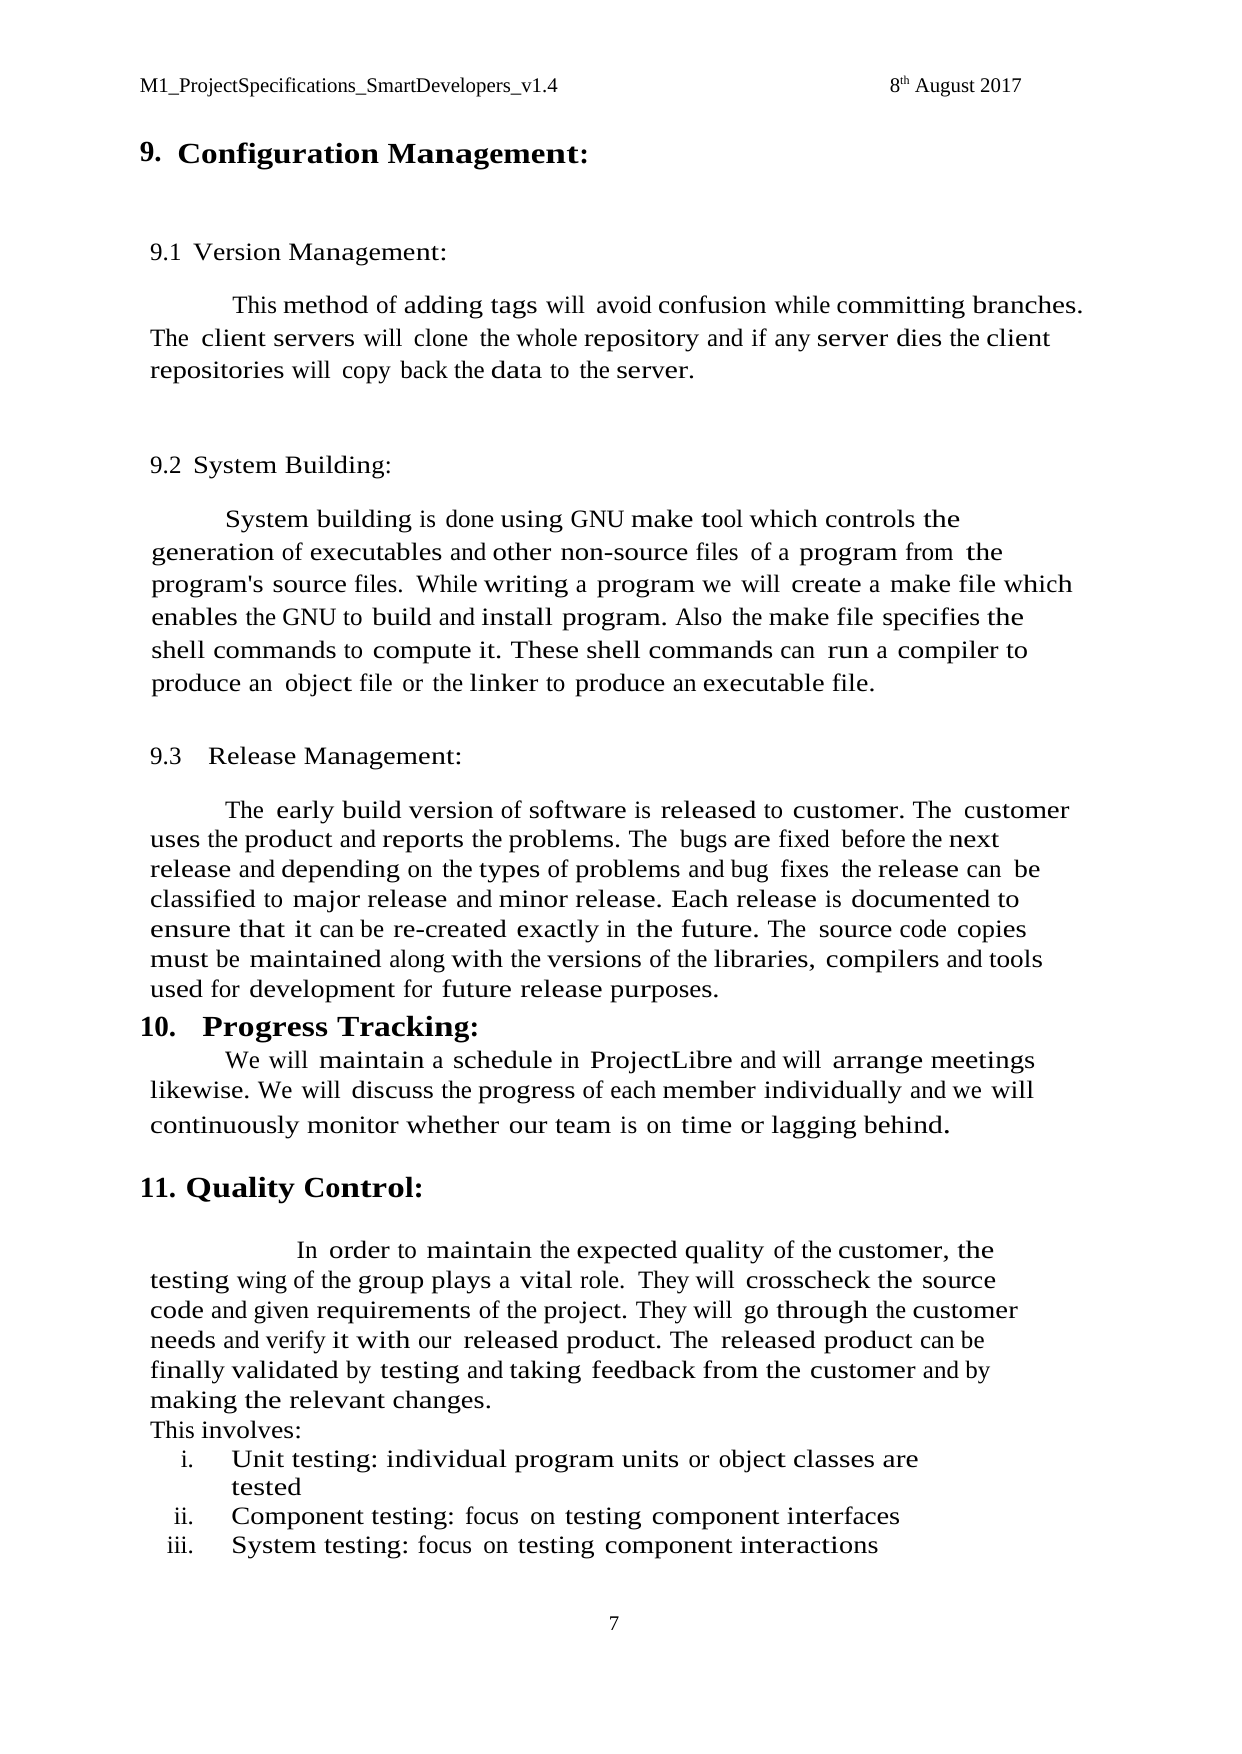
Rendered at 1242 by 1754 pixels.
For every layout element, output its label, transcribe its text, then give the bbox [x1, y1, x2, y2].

text This method of adding tags will avoid confusion while committing branches. The client servers will clone the whole repository and if any server dies the client repositories will copy back the data to the server. [150, 290, 1096, 383]
text In order to maintain the expected quality of the customer, the testing wing of the group plays a vital role. They will crosscheck the source code and given requirements of the project. They will go through the customer needs and verify it with our released product. The released product can be finally validated by testing and taking feedback from the customer and by making the relevant changes. [150, 1236, 1036, 1414]
text This involves: [150, 1415, 1102, 1444]
list Configuration Management: [139, 121, 1102, 171]
text 9.1 Version Management: [150, 237, 1102, 265]
list Component testing: focus on testing component interfaces [194, 1501, 960, 1530]
list Quality Control: [139, 1170, 1102, 1203]
text System building is done using GNU make tool which controls the generation of executables and other non-source files of a program from the program's source files. While writing a program we will create a make file which enables the GNU to build and install program. Also the make file specifies the shell commands to compute it. These shell commands can run a compiler to produce an object file or the linker to produce an executable file. [151, 504, 1078, 696]
text The early build version of software is released to customer. The customer uses the product and reports the problems. The bugs are fixed before the next release and depending on the types of problems and bug fixes the release can be classified to major release and minor release. Each release is documented to ensure that it can be re-created exactly in the future. The source code copies must be maintained along with the versions of the libraries, compilers and tools used for development for future release purposes. [150, 795, 1078, 1003]
list Unit testing: individual program units or object classes are tested [194, 1444, 960, 1501]
list Progress Tracking: [139, 1009, 1078, 1043]
list System testing: focus on testing component interactions [194, 1530, 960, 1559]
text 9.2 System Building: [150, 450, 1102, 479]
text 9.3 Release Management: [150, 741, 1102, 770]
text We will maintain a schedule in ProjectLibre and will arrange meetings likewise. We will discuss the progress of each member individually and we will continuously monitor whether our team is on time or lagging behind. [150, 1045, 1066, 1139]
